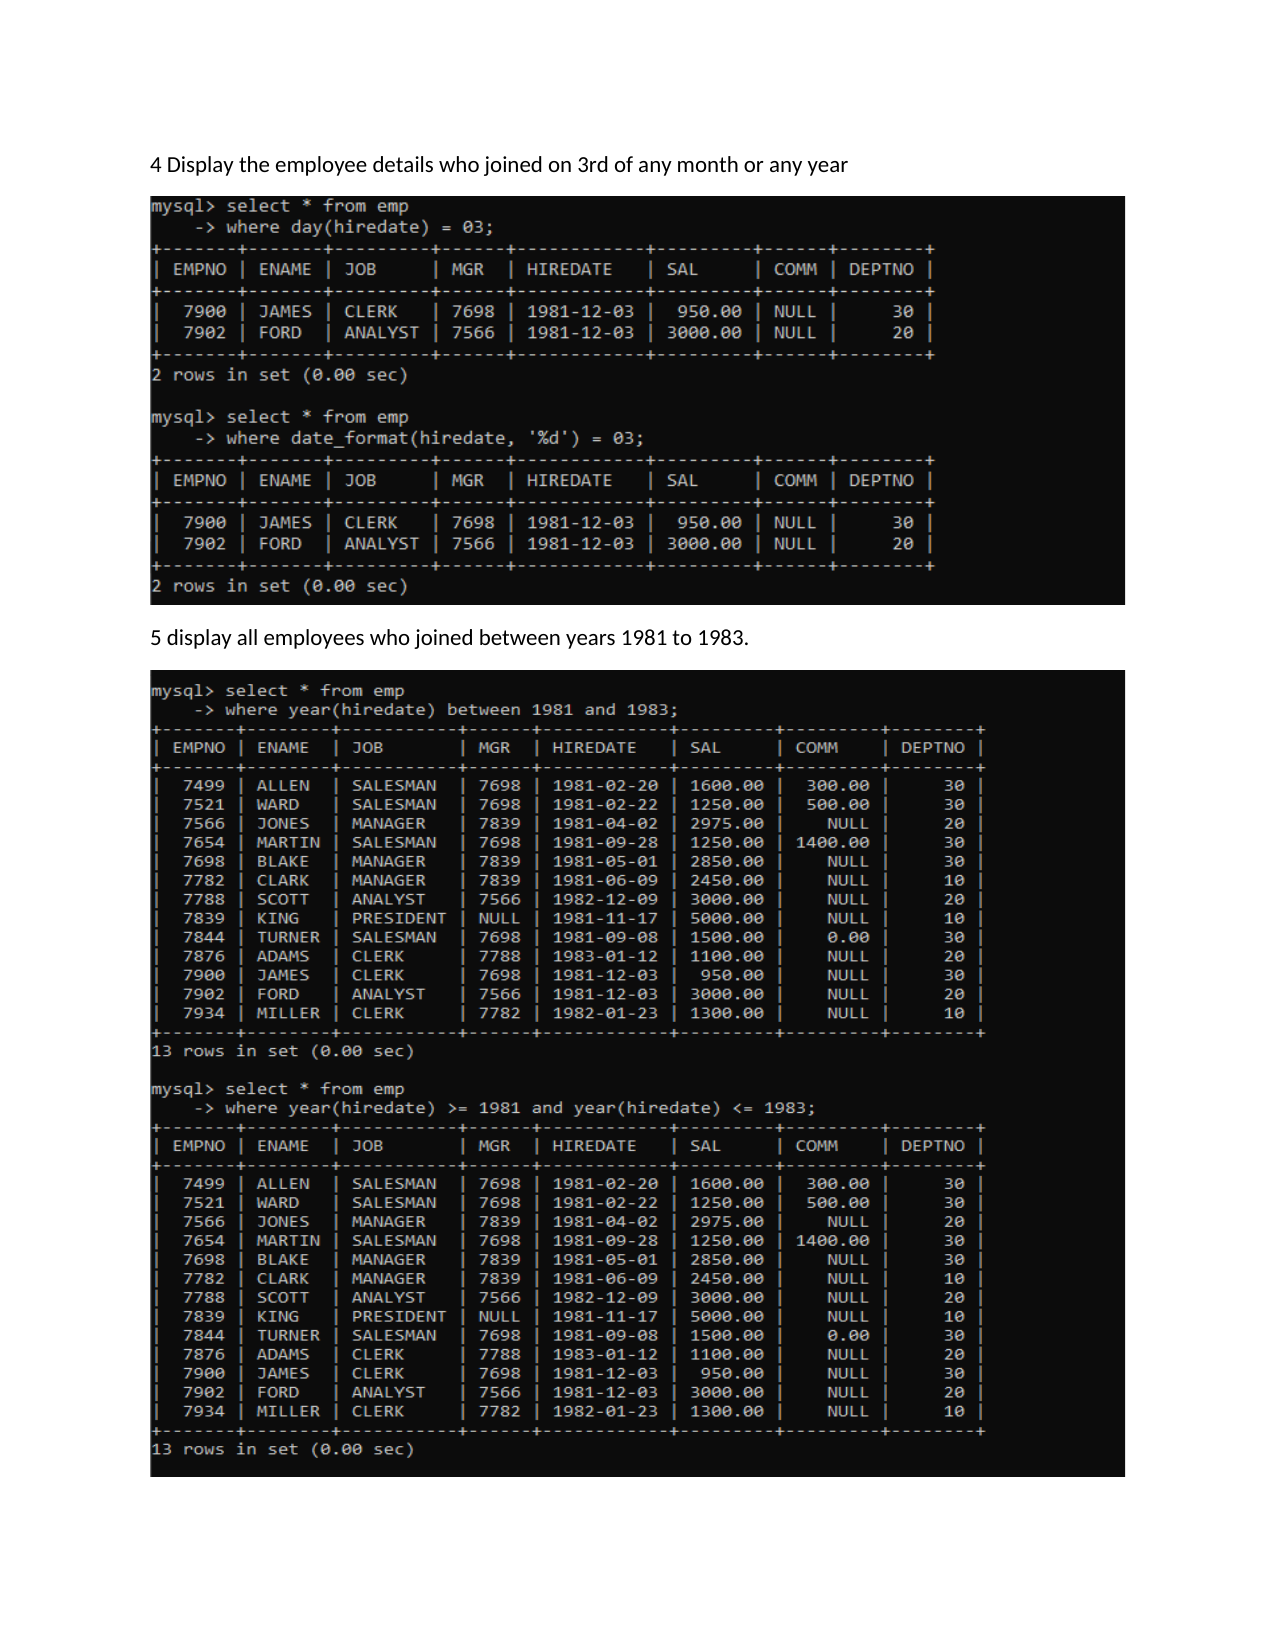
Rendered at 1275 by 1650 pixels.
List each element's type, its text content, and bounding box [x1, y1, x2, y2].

text 5 display all employees who joined between years 1981 to 1983. [150, 623, 1125, 652]
picture [150, 670, 1125, 1477]
picture [150, 196, 1125, 605]
text 4 Display the employee details who joined on 3rd of any month or any year [150, 150, 1125, 178]
